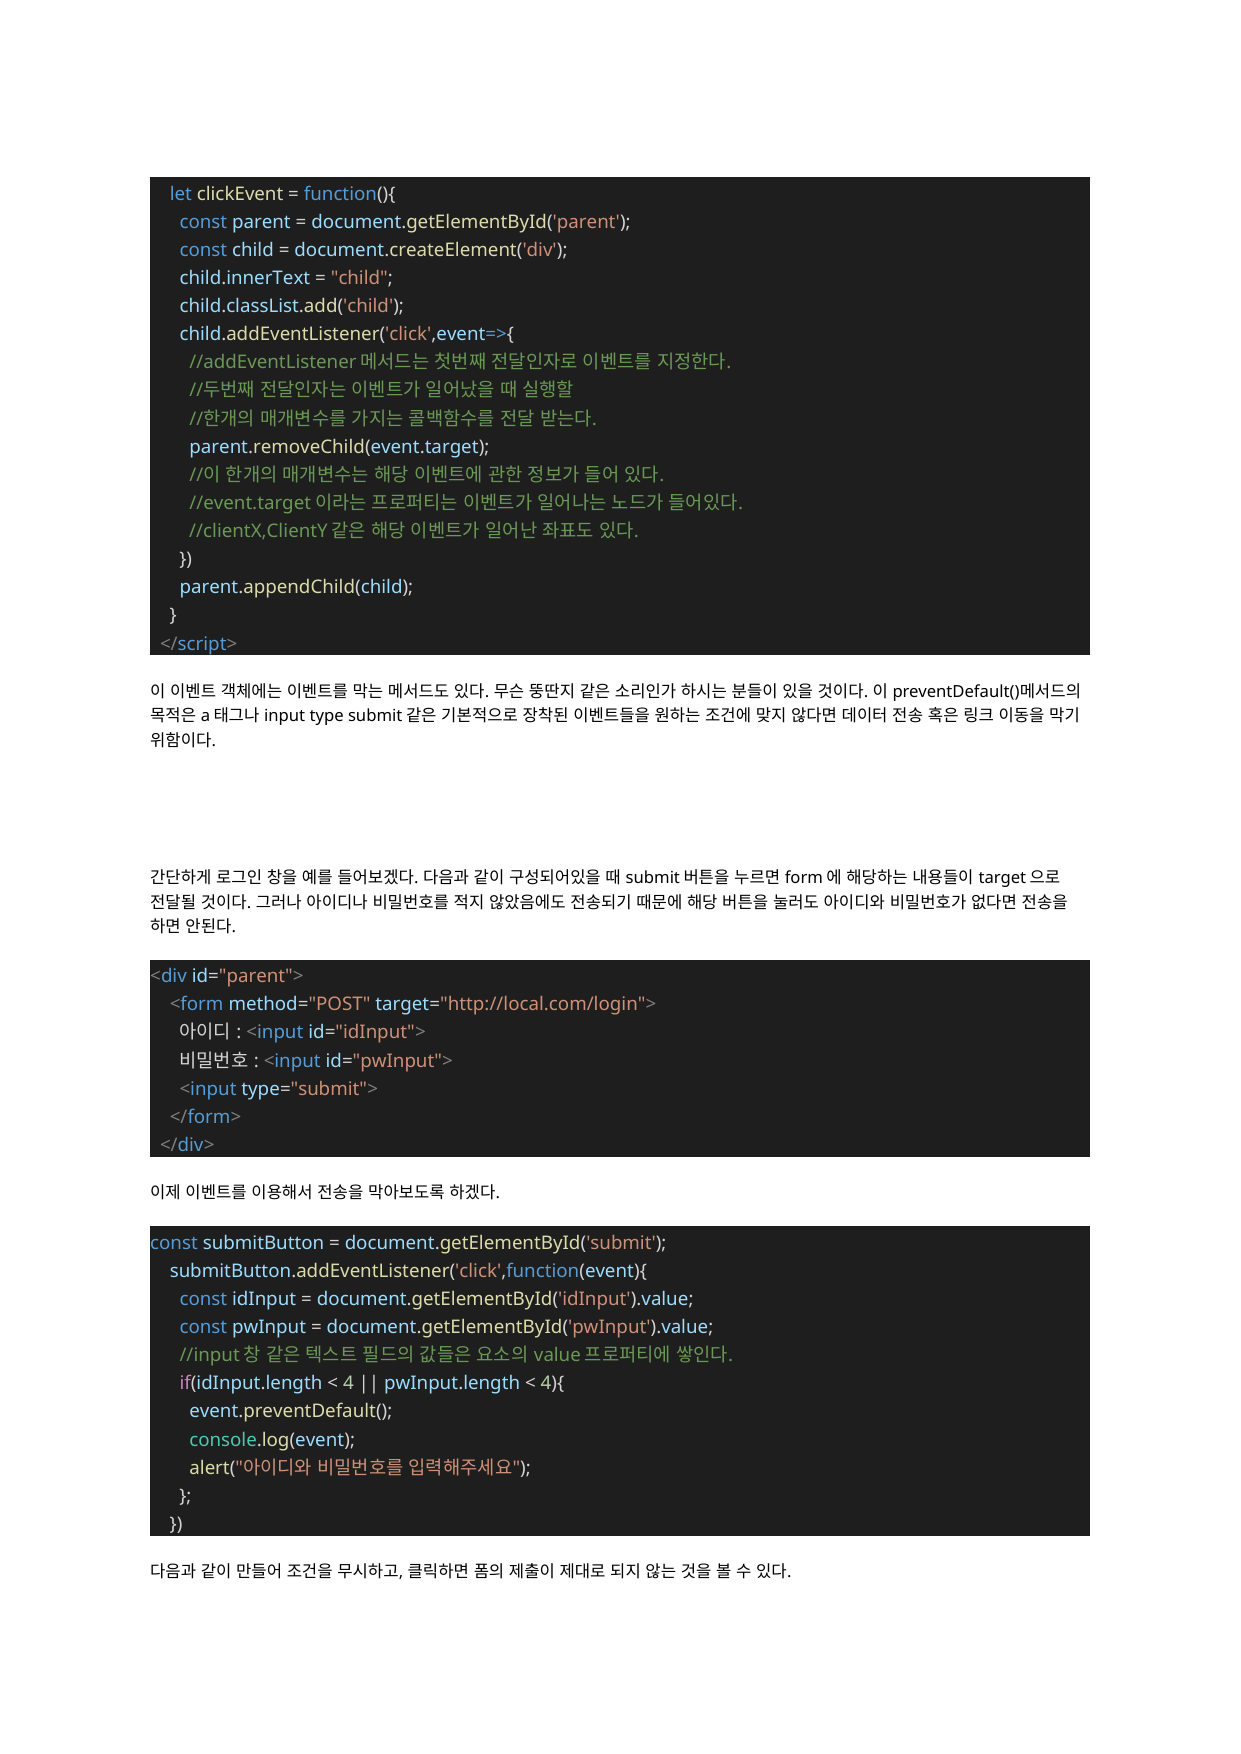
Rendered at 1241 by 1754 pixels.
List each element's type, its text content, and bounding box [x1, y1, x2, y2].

text }) [150, 543, 1090, 571]
text submitButton.addEventListener('click',function(event){ [150, 1254, 1090, 1283]
text 이제 이벤트를 이용해서 전송을 막아보도록 하겠다. [150, 1179, 1090, 1204]
text //clientX,ClientY같은 해당 이벤트가 일어난 좌표도 있다. [150, 515, 1090, 543]
text event.preventDefault(); [150, 1395, 1090, 1423]
text }; [150, 1479, 1090, 1508]
text } [150, 599, 1090, 627]
text //한개의 매개변수를 가지는 콜백함수를 전달 받는다. [150, 402, 1090, 430]
text }) [150, 1508, 1090, 1536]
text //두번째 전달인자는 이벤트가 일어났을 때 실행할 [150, 374, 1090, 402]
text const parent = document.getElementById('parent'); [150, 205, 1090, 233]
text child.classList.add('child'); [150, 290, 1090, 318]
text parent.appendChild(child); [150, 571, 1090, 599]
text const pwInput = document.getElementById('pwInput').value; [150, 1311, 1090, 1339]
text let clickEvent = function(){ [150, 177, 1090, 205]
text const submitButton = document.getElementById('submit'); [150, 1226, 1090, 1254]
text child.innerText = "child"; [150, 262, 1090, 290]
text //이 한개의 매개변수는 해당 이벤트에 관한 정보가 들어 있다. [150, 458, 1090, 487]
text //event.target이라는 프로퍼티는 이벤트가 일어나는 노드가 들어있다. [150, 487, 1090, 515]
text if(idInput.length < 4 || pwInput.length < 4){ [150, 1367, 1090, 1395]
text const child = document.createElement('div'); [150, 233, 1090, 262]
text alert("아이디와 비밀번호를 입력해주세요"); [150, 1451, 1090, 1479]
text child.addEventListener('click',event=>{ [150, 318, 1090, 346]
text 아이디 : <input id="idInput"> [150, 1016, 1090, 1044]
text </div> [150, 1129, 1090, 1157]
text <div id="parent"> [150, 960, 1090, 988]
text parent.removeChild(event.target); [150, 430, 1090, 458]
text 비밀번호 : <input id="pwInput"> [150, 1044, 1090, 1072]
text //input창 같은 텍스트 필드의 값들은 요소의 value프로퍼티에 쌓인다. [150, 1339, 1090, 1367]
text //addEventListener메서드는 첫번째 전달인자로 이벤트를 지정한다. [150, 346, 1090, 374]
text 간단하게 로그인 창을 예를 들어보겠다. 다음과 같이 구성되어있을 때 submit버튼을 누르면 form에 해당하는 내용들이 target으로 전달될 것이다. 그러나 아이디나 비밀번호를 적지 않았음에도 전송되기 때문에 해당 버튼을 눌러도 아이디와 비밀번호가 없다면 전송을 하면 안된다. [150, 864, 1090, 937]
text 이 이벤트 객체에는 이벤트를 막는 메서드도 있다. 무슨 뚱딴지 같은 소리인가 하시는 분들이 있을 것이다. 이 preventDefault()메서드의 목적은 a태그나 input type submit같은 기본적으로 장착된 이벤트들을 원하는 조건에 맞지 않다면 데이터 전송 혹은 링크 이동을 막기 위함이다. [150, 678, 1090, 751]
text console.log(event); [150, 1423, 1090, 1451]
text <input type="submit"> [150, 1072, 1090, 1101]
text </form> [150, 1101, 1090, 1129]
text <form method="POST" target="http://local.com/login"> [150, 988, 1090, 1016]
text 다음과 같이 만들어 조건을 무시하고, 클릭하면 폼의 제출이 제대로 되지 않는 것을 볼 수 있다. [150, 1558, 1090, 1583]
text const idInput = document.getElementById('idInput').value; [150, 1283, 1090, 1311]
text </script> [150, 627, 1090, 655]
